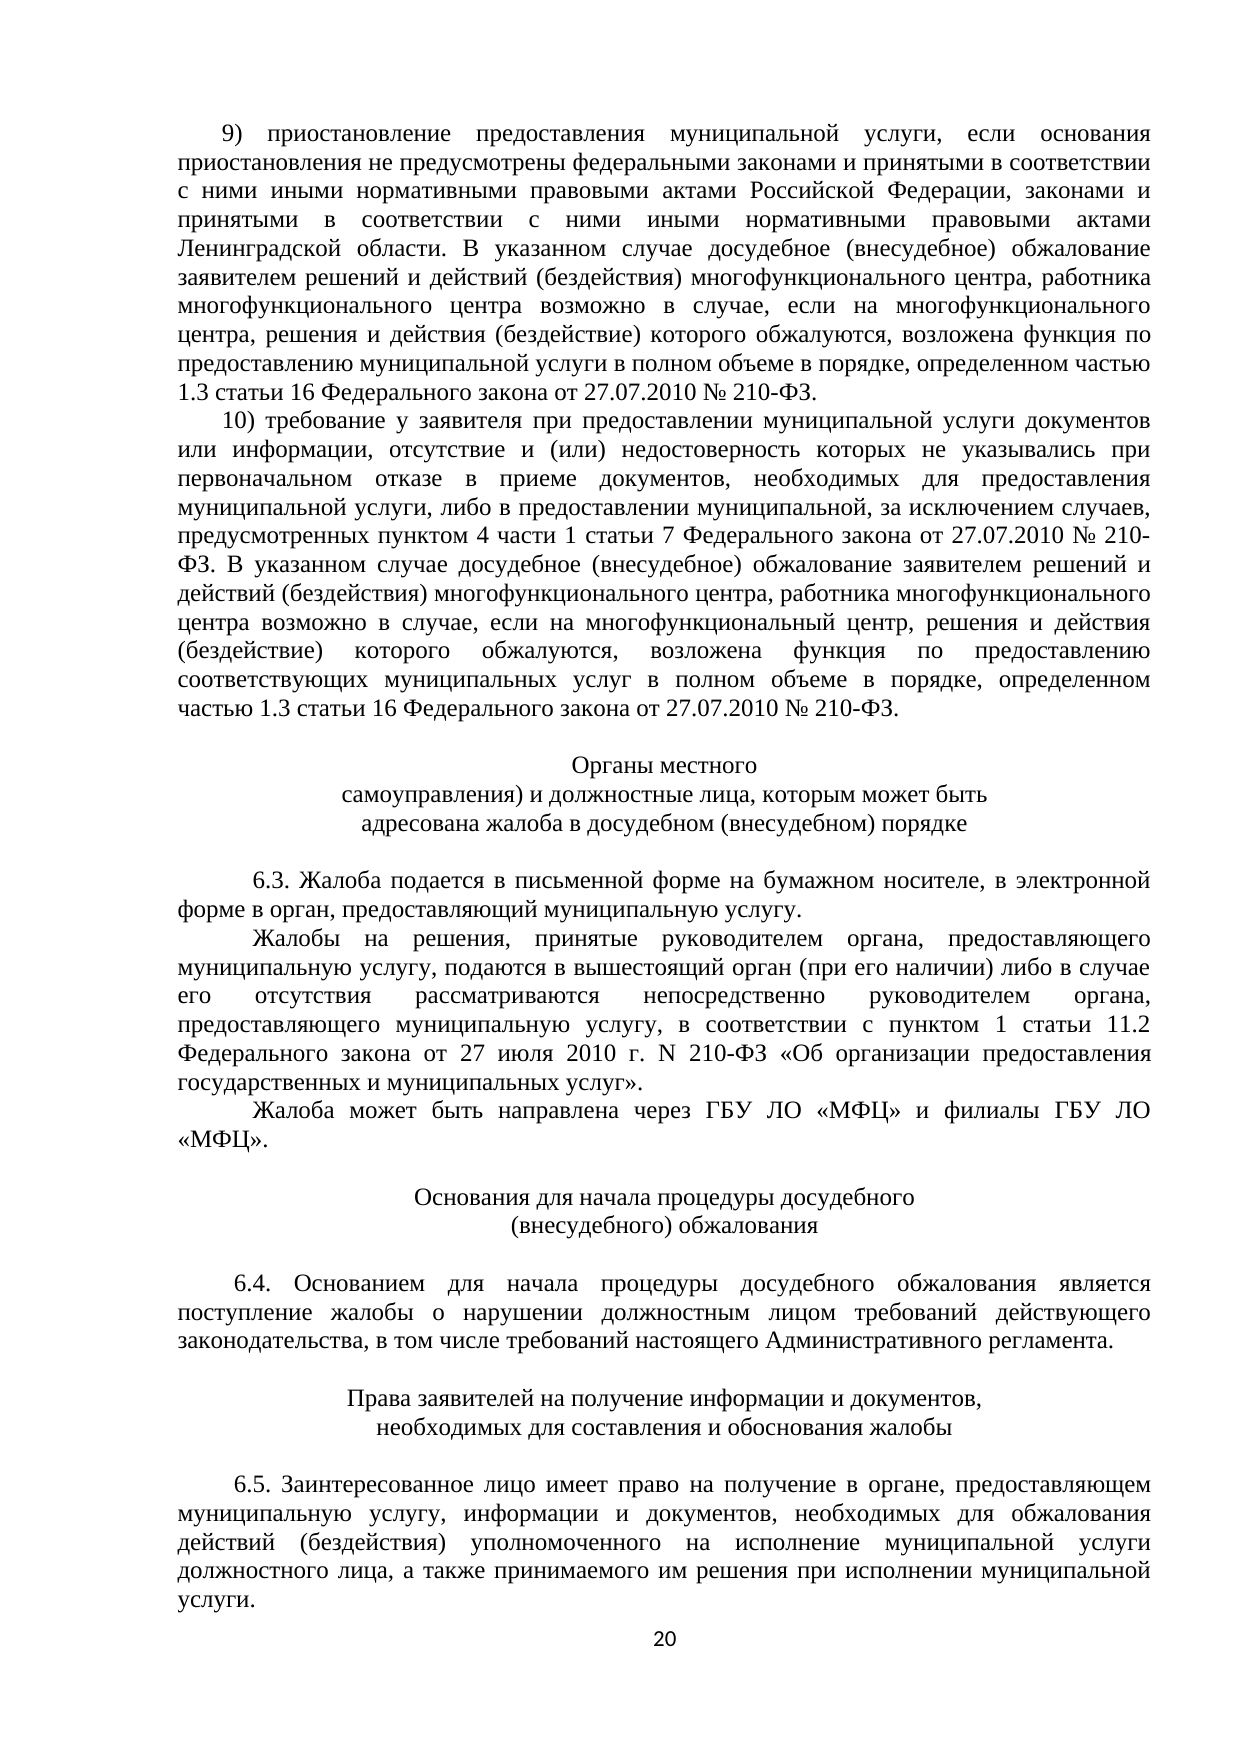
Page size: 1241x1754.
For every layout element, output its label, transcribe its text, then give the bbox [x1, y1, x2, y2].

text необходимых для составления и обоснования жалобы [177, 1412, 1152, 1441]
text Органы местного [177, 751, 1152, 779]
text Жалобы на решения, принятые руководителем органа, предоставляющего муниципальную услугу, подаются в вышестоящий орган (при его наличии) либо в случае его отсутствия рассматриваются непосредственно руководителем органа, предоставляющего муниципальную услугу, в соответствии с пунктом 1 статьи 11.2 Федерального закона от 27 июля 2010 г. N 210-ФЗ «Об организации предоставления государственных и муниципальных услуг». [177, 923, 1152, 1096]
text 9) приостановление предоставления муниципальной услуги, если основания приостановления не предусмотрены федеральными законами и принятыми в соответствии с ними иными нормативными правовыми актами Российской Федерации, законами и принятыми в соответствии с ними иными нормативными правовыми актами Ленинградской области. В указанном случае досудебное (внесудебное) обжалование заявителем решений и действий (бездействия) многофункционального центра, работника многофункционального центра возможно в случае, если на многофункционального центра, решения и действия (бездействие) которого обжалуются, возложена функция по предоставлению муниципальной услуги в полном объеме в порядке, определенном частью 1.3 статьи 16 Федерального закона от 27.07.2010 № 210-ФЗ. [177, 118, 1152, 406]
text адресована жалоба в досудебном (внесудебном) порядке [177, 808, 1152, 837]
text 6.4. Основанием для начала процедуры досудебного обжалования является поступление жалобы о нарушении должностным лицом требований действующего законодательства, в том числе требований настоящего Административного регламента. [177, 1268, 1152, 1354]
text самоуправления) и должностные лица, которым может быть [177, 779, 1152, 808]
text Жалоба может быть направлена через ГБУ ЛО «МФЦ» и филиалы ГБУ ЛО «МФЦ». [177, 1096, 1152, 1153]
text Права заявителей на получение информации и документов, [177, 1383, 1152, 1412]
text 6.3. Жалоба подается в письменной форме на бумажном носителе, в электронной форме в орган, предоставляющий муниципальную услугу. [177, 866, 1152, 923]
text 6.5. Заинтересованное лицо имеет право на получение в органе, предоставляющем муниципальную услугу, информации и документов, необходимых для обжалования действий (бездействия) уполномоченного на исполнение муниципальной услуги должностного лица, а также принимаемого им решения при исполнении муниципальной услуги. [177, 1469, 1152, 1613]
text (внесудебного) обжалования [177, 1211, 1152, 1239]
text Основания для начала процедуры досудебного [177, 1182, 1152, 1211]
text 10) требование у заявителя при предоставлении муниципальной услуги документов или информации, отсутствие и (или) недостоверность которых не указывались при первоначальном отказе в приеме документов, необходимых для предоставления муниципальной услуги, либо в предоставлении муниципальной, за исключением случаев, предусмотренных пунктом 4 части 1 статьи 7 Федерального закона от 27.07.2010 № 210-ФЗ. В указанном случае досудебное (внесудебное) обжалование заявителем решений и действий (бездействия) многофункционального центра, работника многофункционального центра возможно в случае, если на многофункциональный центр, решения и действия (бездействие) которого обжалуются, возложена функция по предоставлению соответствующих муниципальных услуг в полном объеме в порядке, определенном частью 1.3 статьи 16 Федерального закона от 27.07.2010 № 210-ФЗ. [177, 406, 1152, 722]
